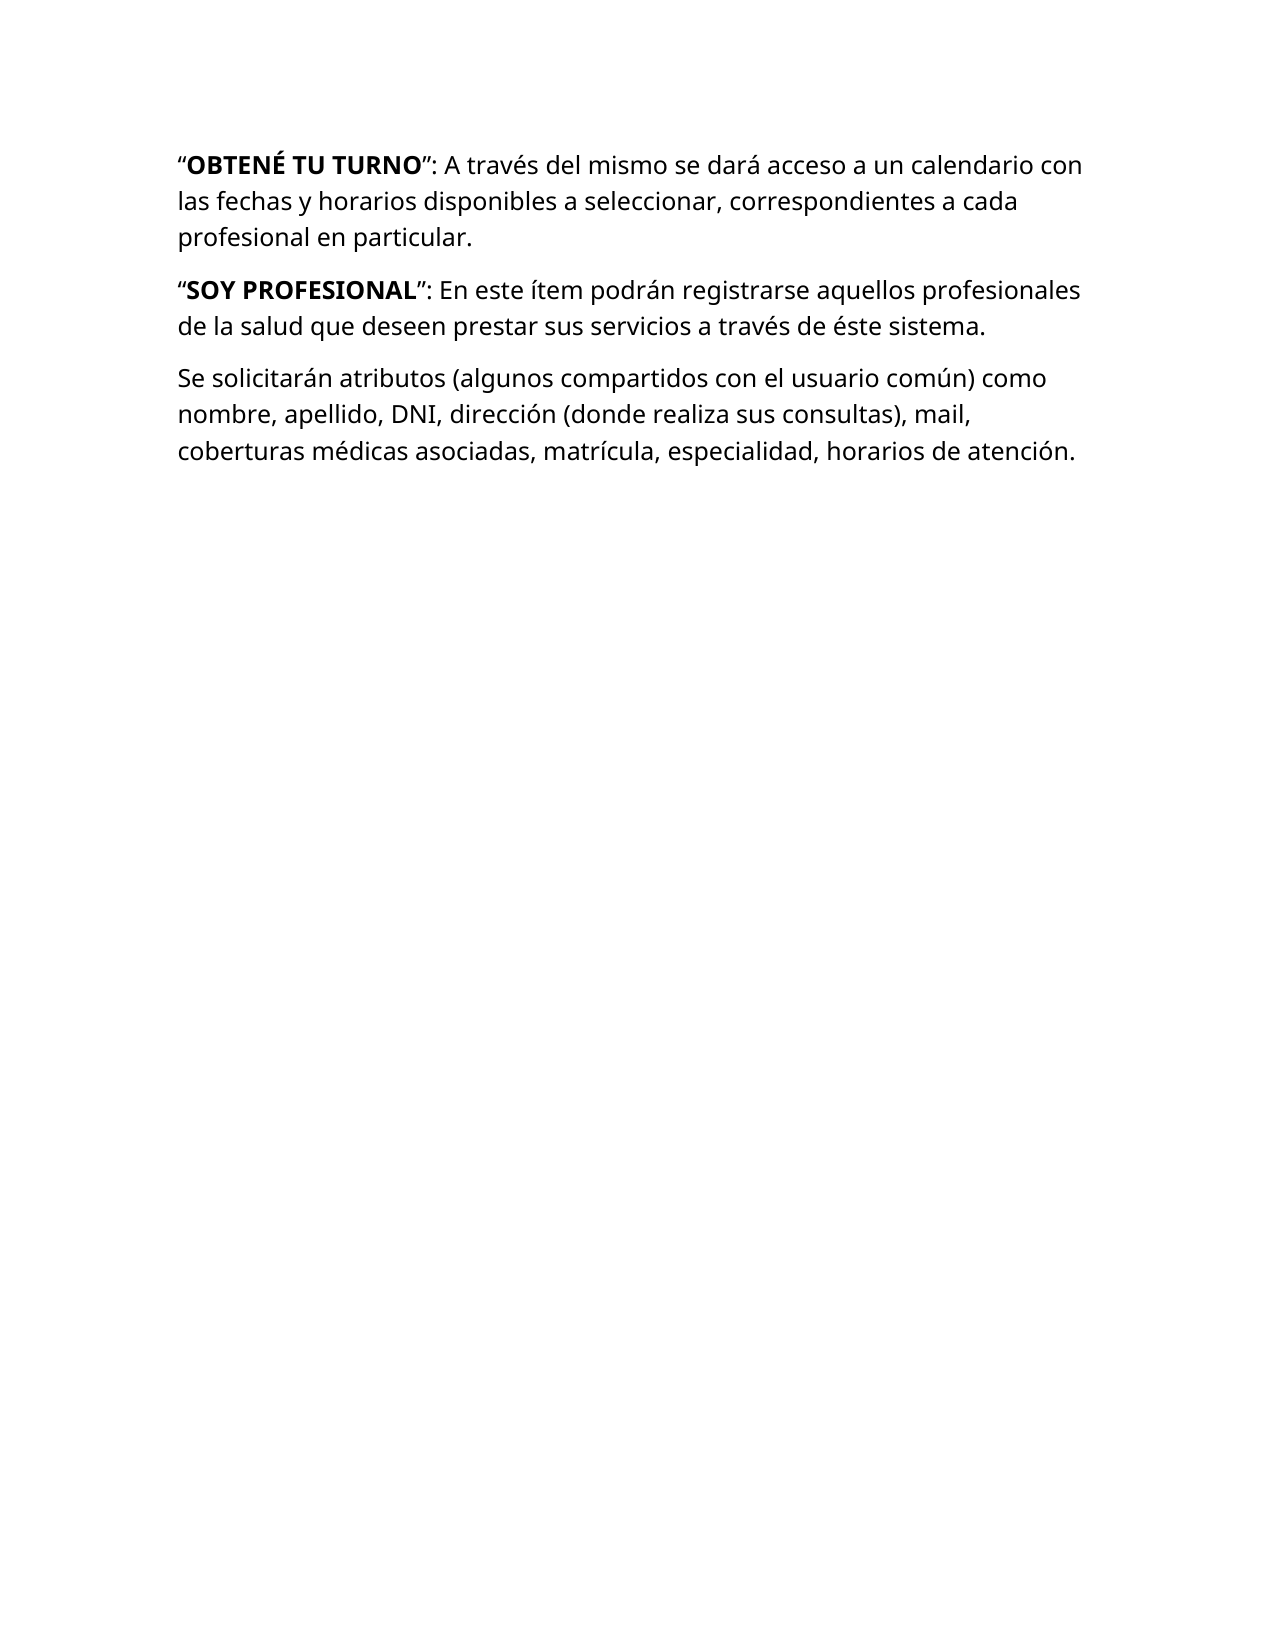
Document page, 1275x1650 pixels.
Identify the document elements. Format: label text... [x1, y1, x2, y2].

text “SOY PROFESIONAL”: En este ítem podrán registrarse aquellos profesionales de la salud que deseen prestar sus servicios a través de éste sistema. [177, 272, 1098, 342]
text “OBTENÉ TU TURNO”: A través del mismo se dará acceso a un calendario con las fechas y horarios disponibles a seleccionar, correspondientes a cada profesional en particular. [177, 148, 1098, 254]
text Se solicitarán atributos (algunos compartidos con el usuario común) como nombre, apellido, DNI, dirección (donde realiza sus consultas), mail, coberturas médicas asociadas, matrícula, especialidad, horarios de atención. [177, 361, 1098, 467]
